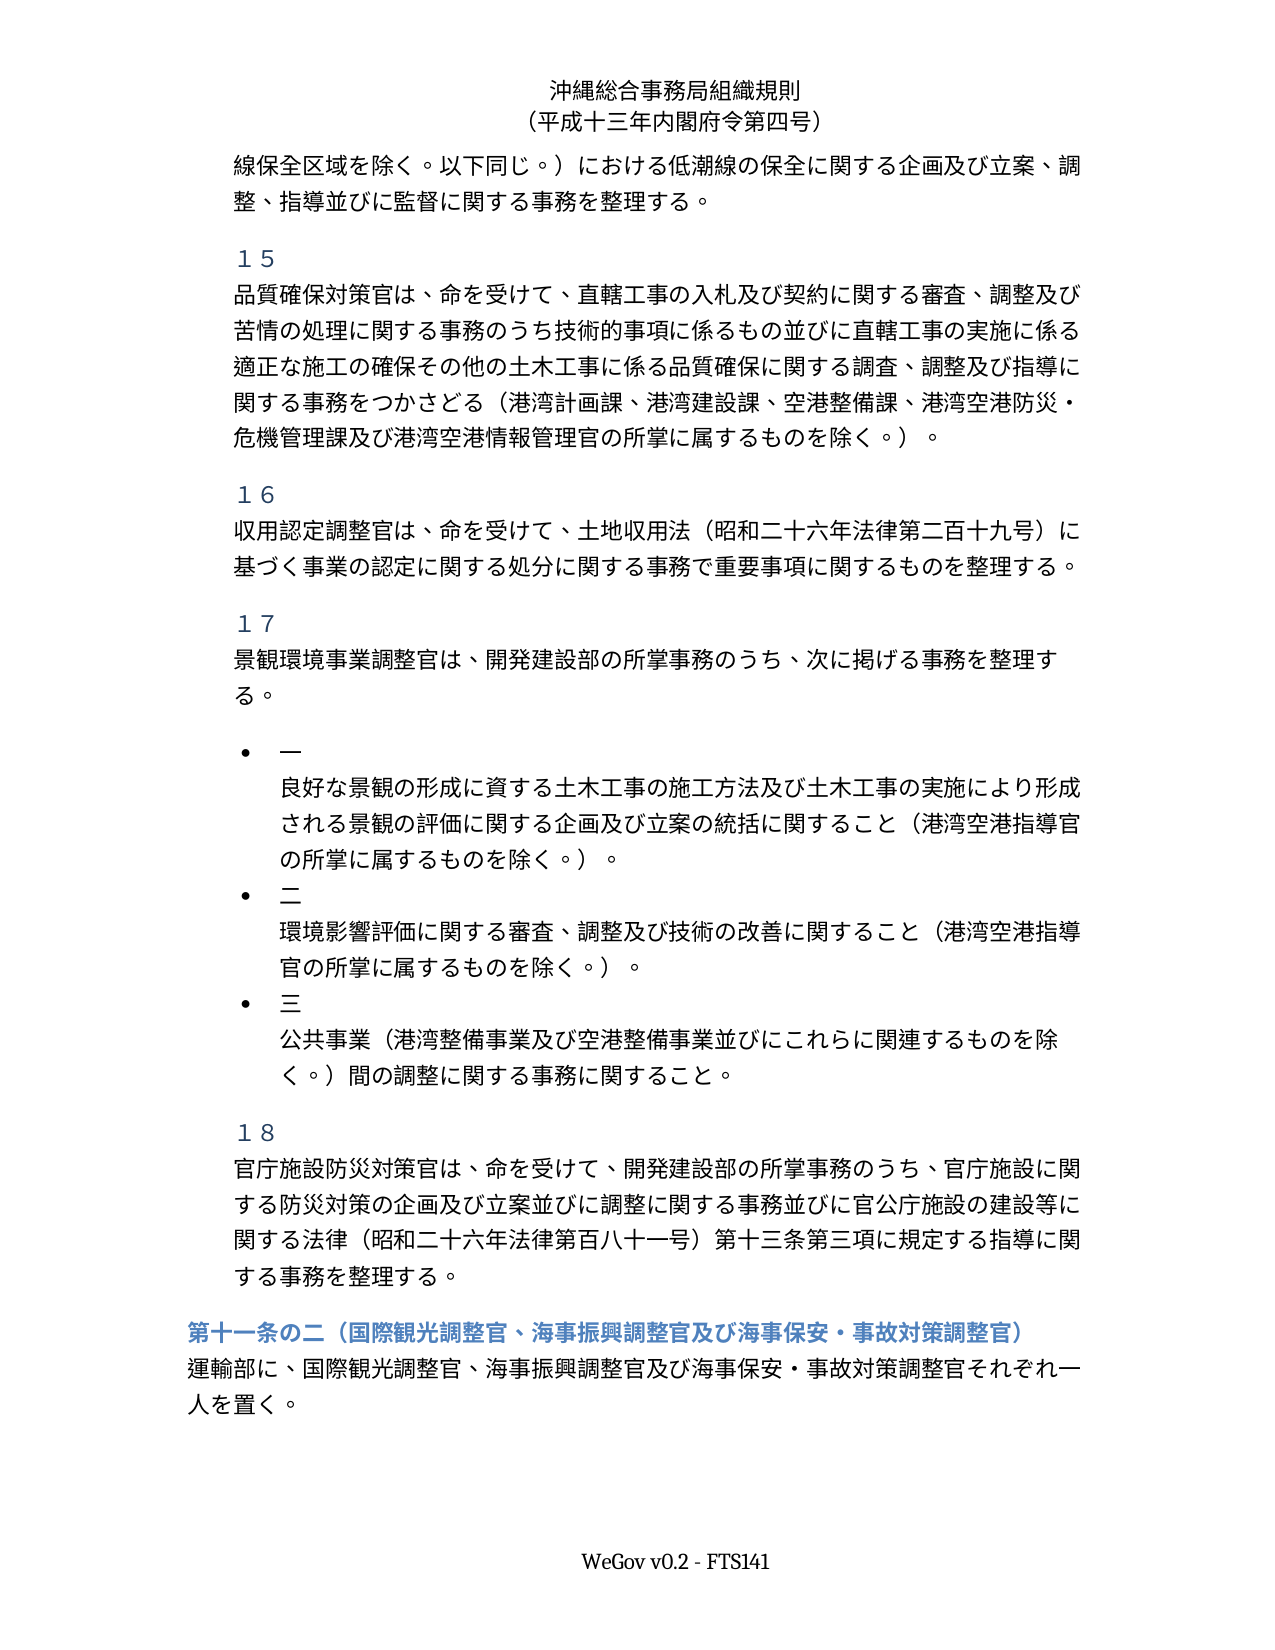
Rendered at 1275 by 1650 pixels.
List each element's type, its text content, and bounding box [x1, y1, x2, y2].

subtitle １７ [233, 608, 1087, 639]
subtitle １６ [233, 479, 1087, 510]
subtitle １８ [233, 1117, 1087, 1148]
text 景観環境事業調整官は、開発建設部の所掌事務のうち、次に掲げる事務を整理する。 [233, 644, 1087, 711]
subtitle １５ [233, 243, 1087, 274]
list 三 公共事業（港湾整備事業及び空港整備事業並びにこれらに関連するものを除く。）間の調整に関する事務に関すること。 [242, 988, 1087, 1091]
list 二 環境影響評価に関する審査、調整及び技術の改善に関すること（港湾空港指導官の所掌に属するものを除く。）。 [242, 880, 1087, 983]
text 品質確保対策官は、命を受けて、直轄工事の入札及び契約に関する審査、調整及び苦情の処理に関する事務のうち技術的事項に係るもの並びに直轄工事の実施に係る適正な施工の確保その他の土木工事に係る品質確保に関する調査、調整及び指導に関する事務をつかさどる（港湾計画課、港湾建設課、空港整備課、港湾空港防災・危機管理課及び港湾空港情報管理官の所掌に属するものを除く。）。 [233, 279, 1087, 454]
text 収用認定調整官は、命を受けて、土地収用法（昭和二十六年法律第二百十九号）に基づく事業の認定に関する処分に関する事務で重要事項に関するものを整理する。 [233, 515, 1087, 582]
text 運輸部に、国際観光調整官、海事振興調整官及び海事保安・事故対策調整官それぞれ一人を置く。 [187, 1353, 1087, 1420]
subtitle 第十一条の二（国際観光調整官、海事振興調整官及び海事保安・事故対策調整官） [187, 1317, 1087, 1348]
text 官庁施設防災対策官は、命を受けて、開発建設部の所掌事務のうち、官庁施設に関する防災対策の企画及び立案並びに調整に関する事務並びに官公庁施設の建設等に関する法律（昭和二十六年法律第百八十一号）第十三条第三項に規定する指導に関する事務を整理する。 [233, 1153, 1087, 1292]
list 一 良好な景観の形成に資する土木工事の施工方法及び土木工事の実施により形成される景観の評価に関する企画及び立案の統括に関すること（港湾空港指導官の所掌に属するものを除く。）。 [242, 736, 1087, 876]
